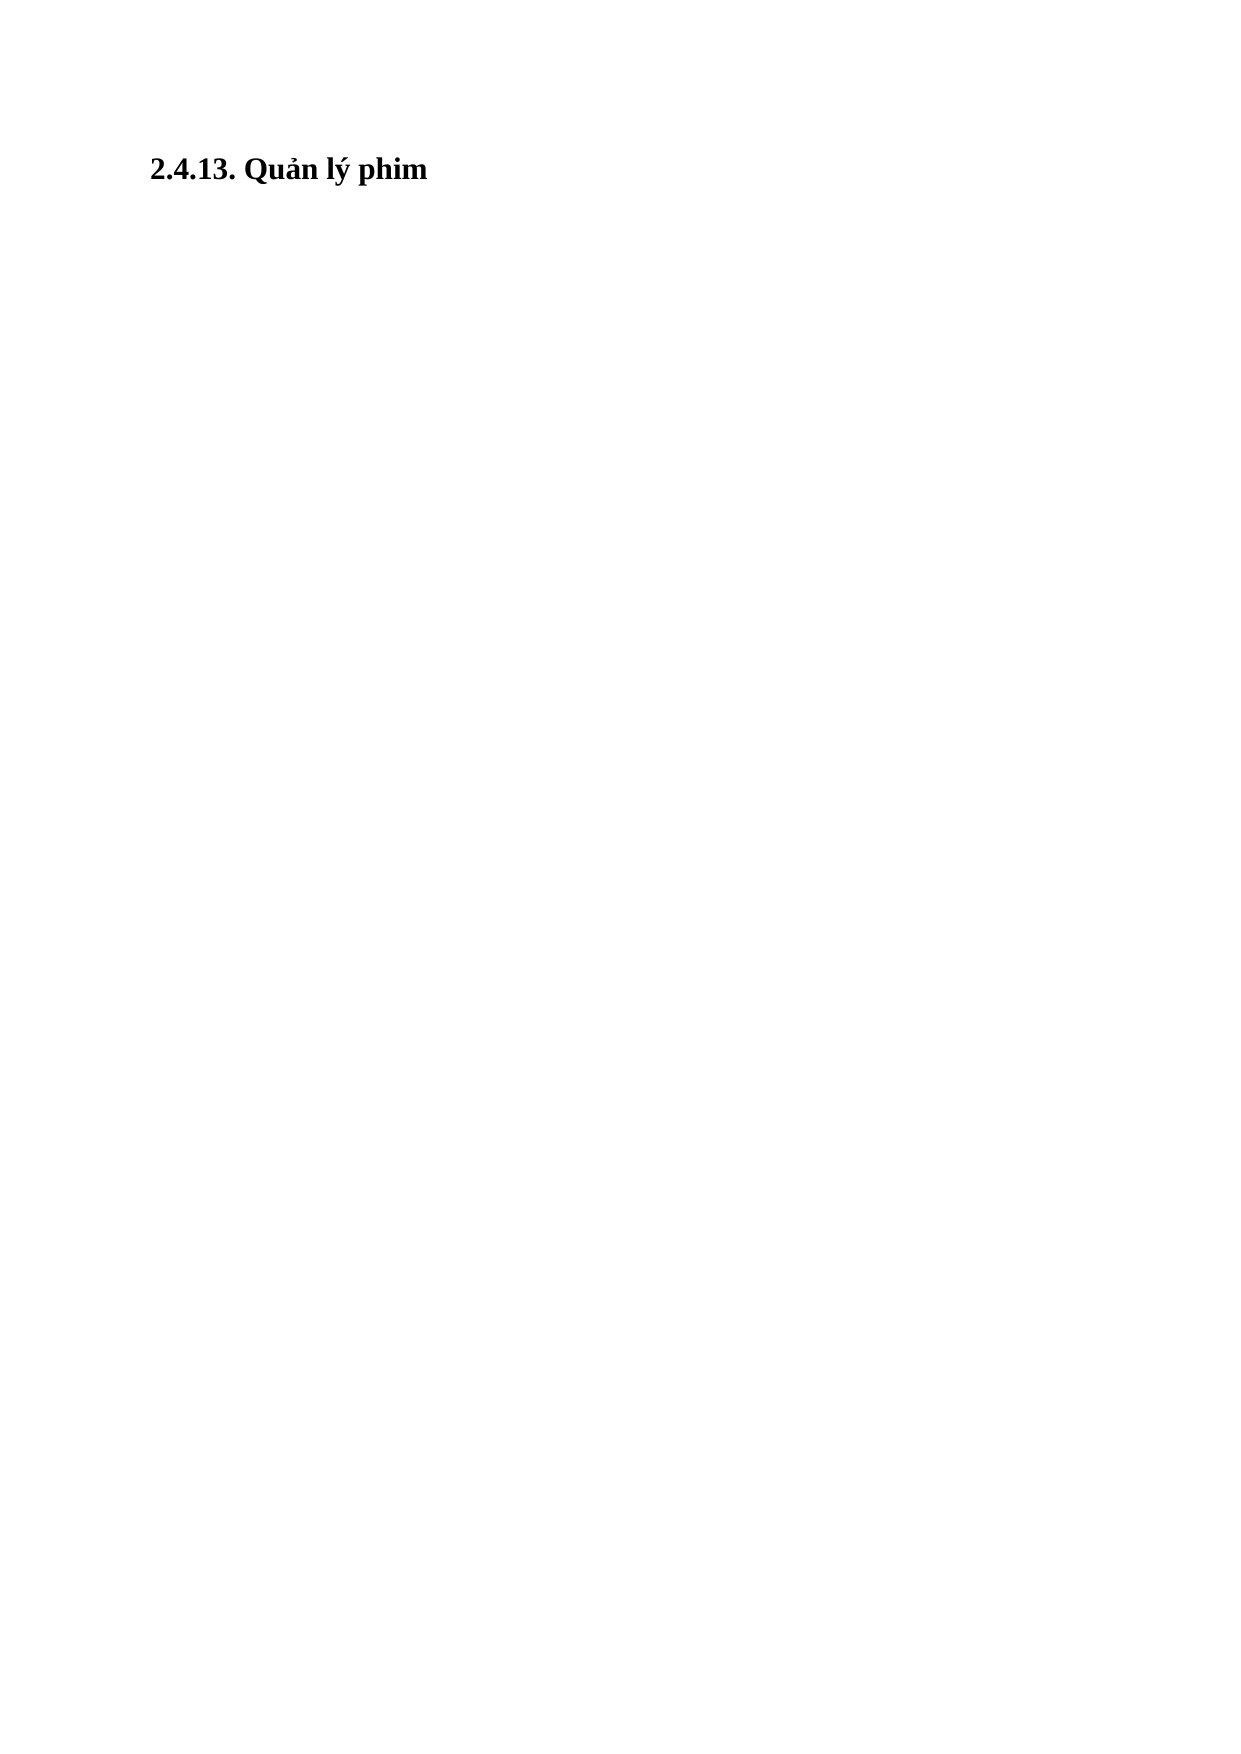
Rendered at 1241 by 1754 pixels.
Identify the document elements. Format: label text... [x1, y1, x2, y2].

subtitle 2.4.13. Quản lý phim [150, 150, 1090, 186]
